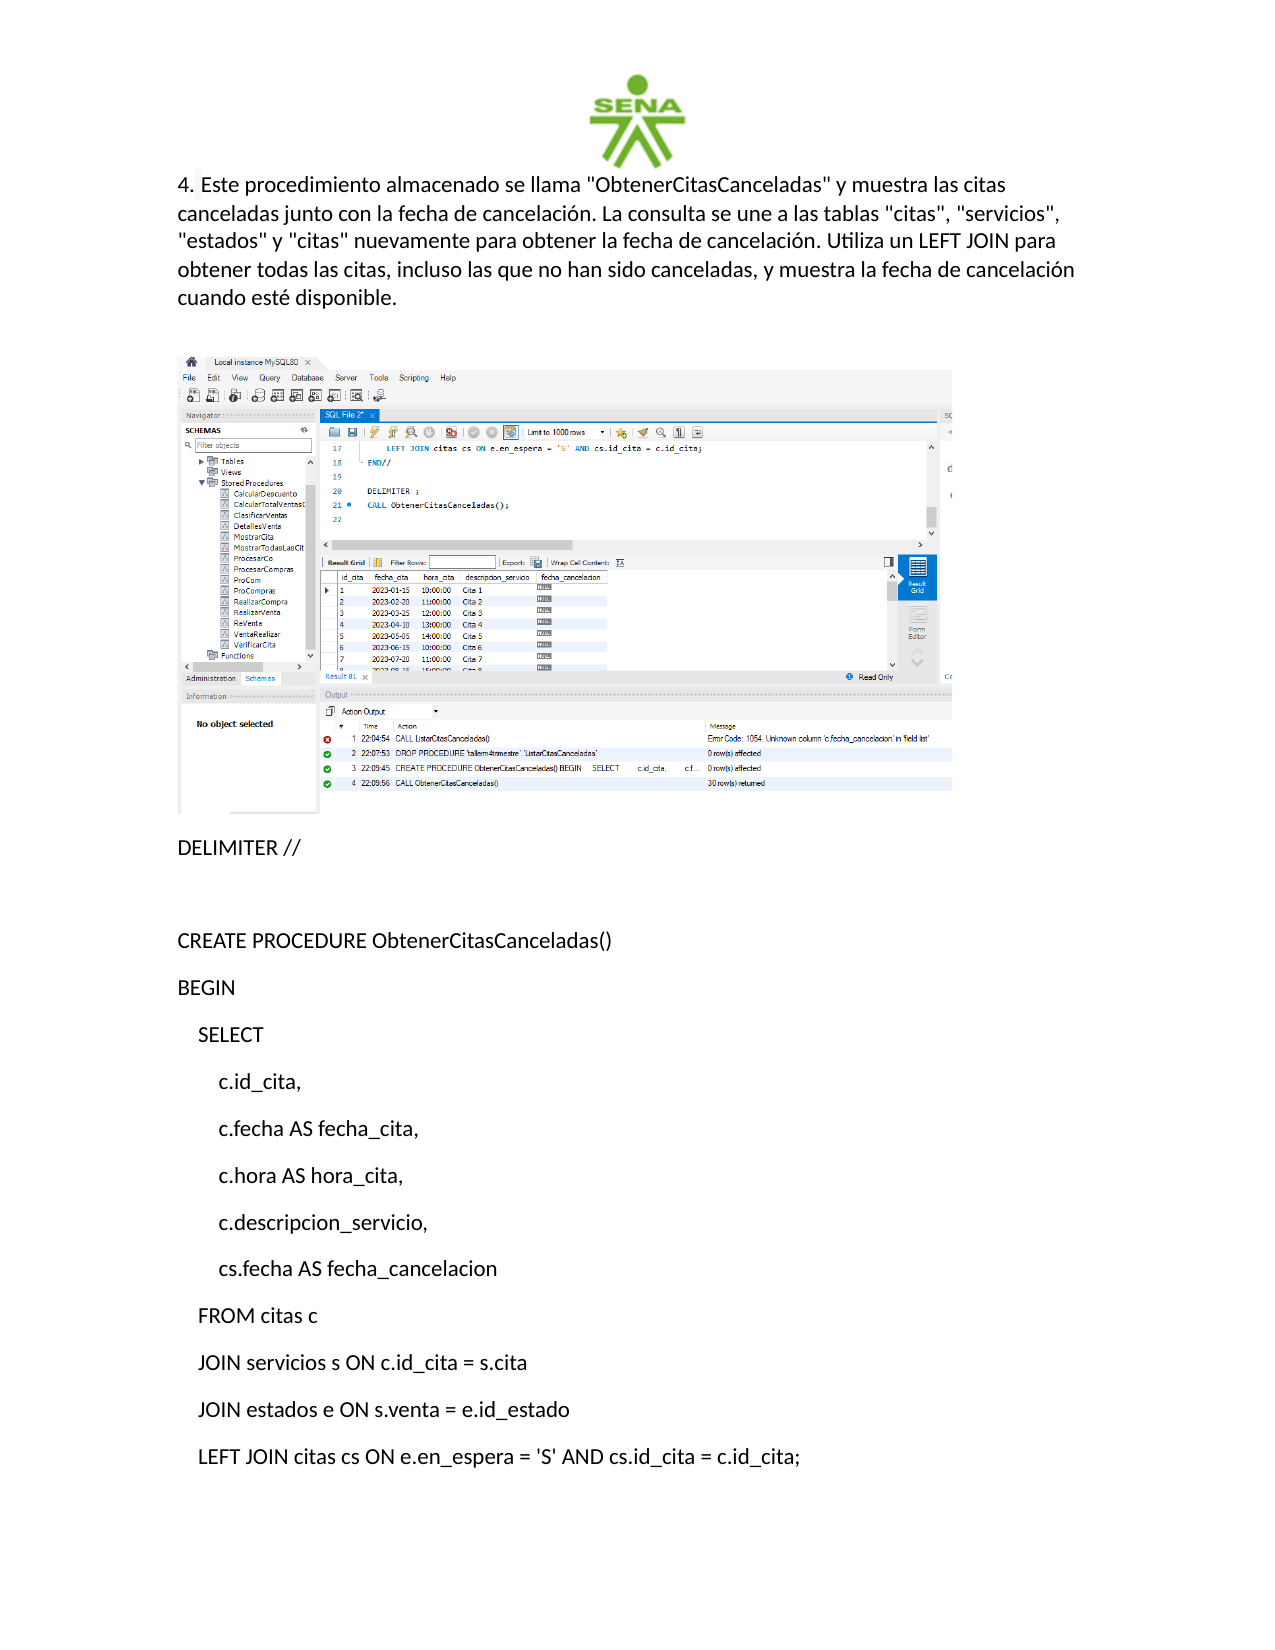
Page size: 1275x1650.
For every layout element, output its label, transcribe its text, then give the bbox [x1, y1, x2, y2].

text JOIN servicios s ON c.id_cita = s.cita [177, 1348, 1098, 1376]
text c.descripcion_servicio, [177, 1208, 1098, 1236]
text c.hora AS hora_cita, [177, 1161, 1098, 1189]
picture [177, 357, 953, 814]
text 4. Este procedimiento almacenado se llama "ObtenerCitasCanceladas" y muestra las citas canceladas junto con la fecha de cancelación. La consulta se une a las tablas "citas", "servicios", "estados" y "citas" nuevamente para obtener la fecha de cancelación. Utiliza un LEFT JOIN para obtener todas las citas, incluso las que no han sido canceladas, y muestra la fecha de cancelación cuando esté disponible. [177, 171, 1098, 311]
text SELECT [177, 1020, 1098, 1048]
text FROM citas c [177, 1301, 1098, 1329]
text LEFT JOIN citas cs ON e.en_espera = 'S' AND cs.id_cita = c.id_cita; [177, 1442, 1098, 1470]
text c.fecha AS fecha_cita, [177, 1114, 1098, 1142]
text cs.fecha AS fecha_cancelacion [177, 1254, 1098, 1283]
text CREATE PROCEDURE ObtenerCitasCanceladas() [177, 926, 1098, 954]
text c.id_cita, [177, 1067, 1098, 1095]
text BEGIN [177, 973, 1098, 1001]
text JOIN estados e ON s.venta = e.id_estado [177, 1395, 1098, 1423]
text DELIMITER // [177, 833, 1098, 861]
picture [589, 73, 686, 171]
